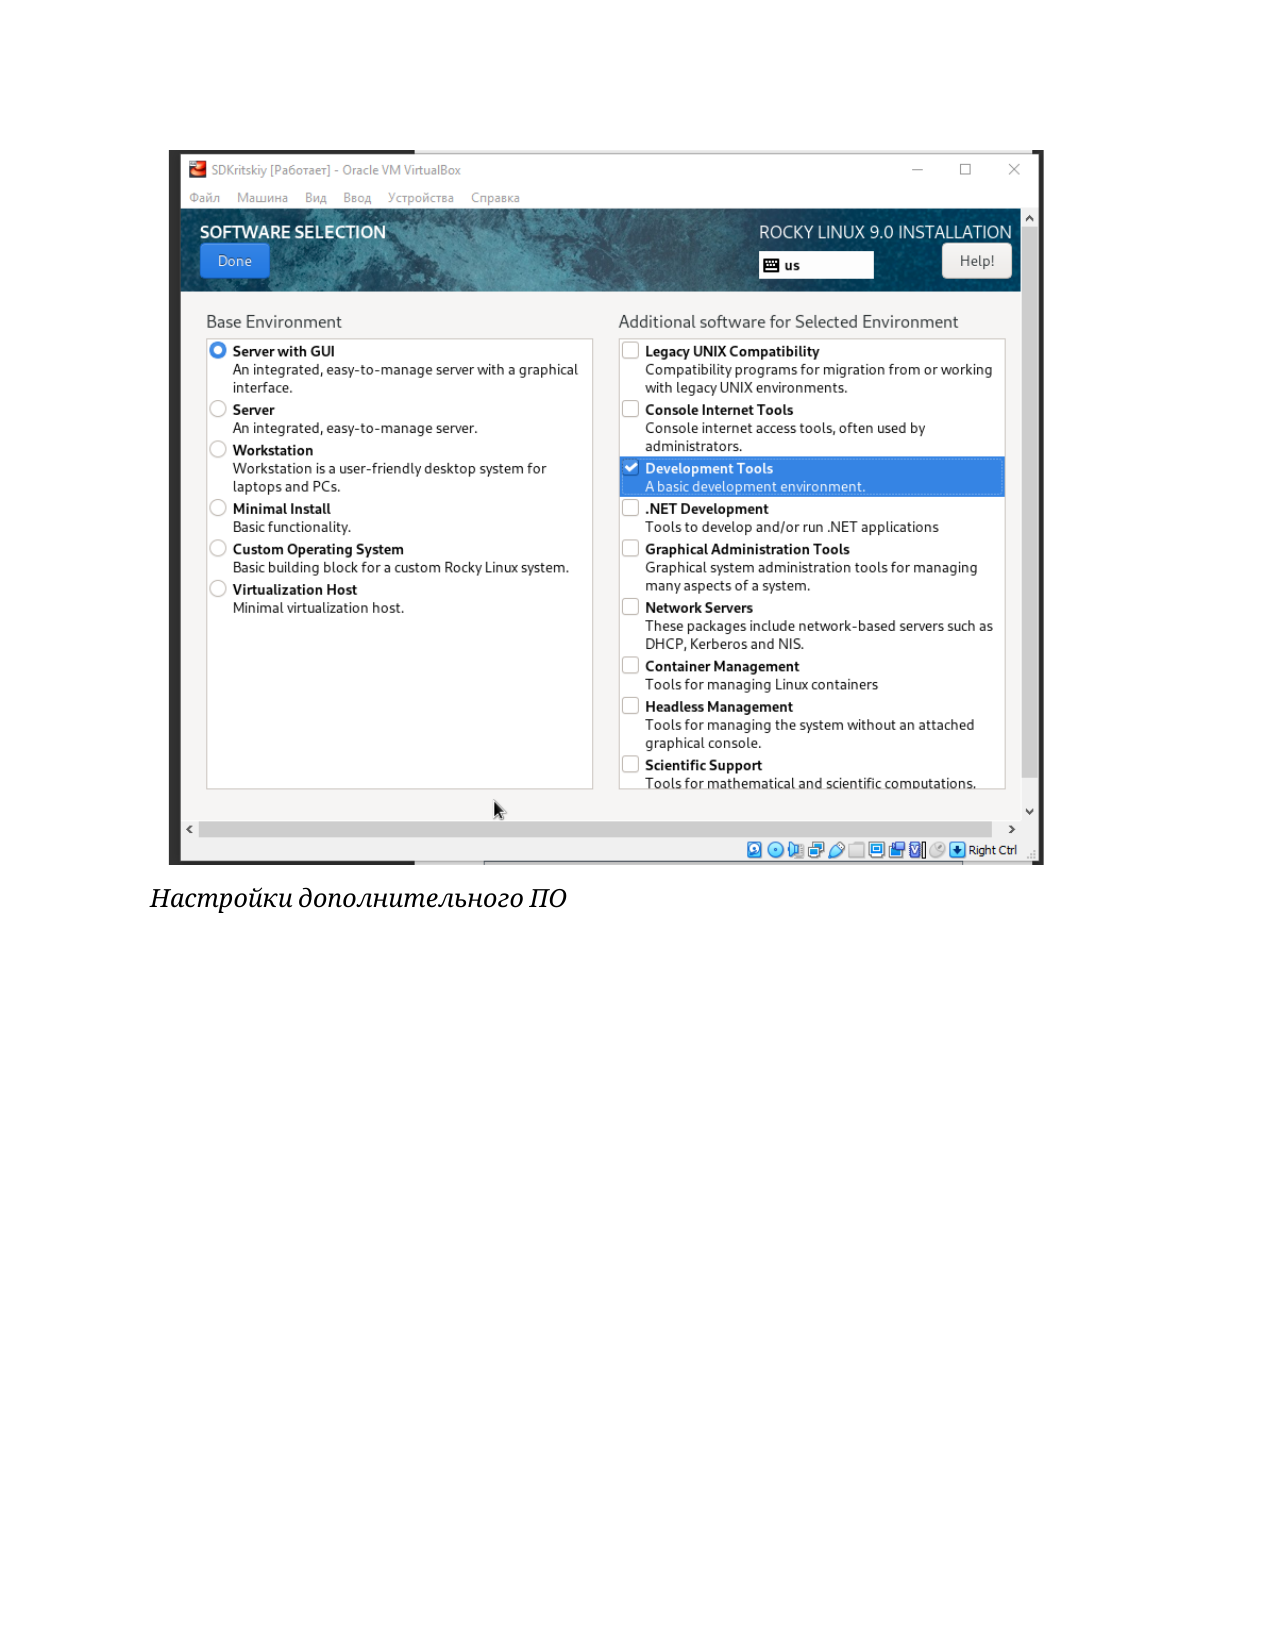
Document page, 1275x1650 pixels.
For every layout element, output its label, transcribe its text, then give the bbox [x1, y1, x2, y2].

text Настройки дополнительного ПО [150, 885, 1125, 914]
picture [168, 150, 1044, 865]
